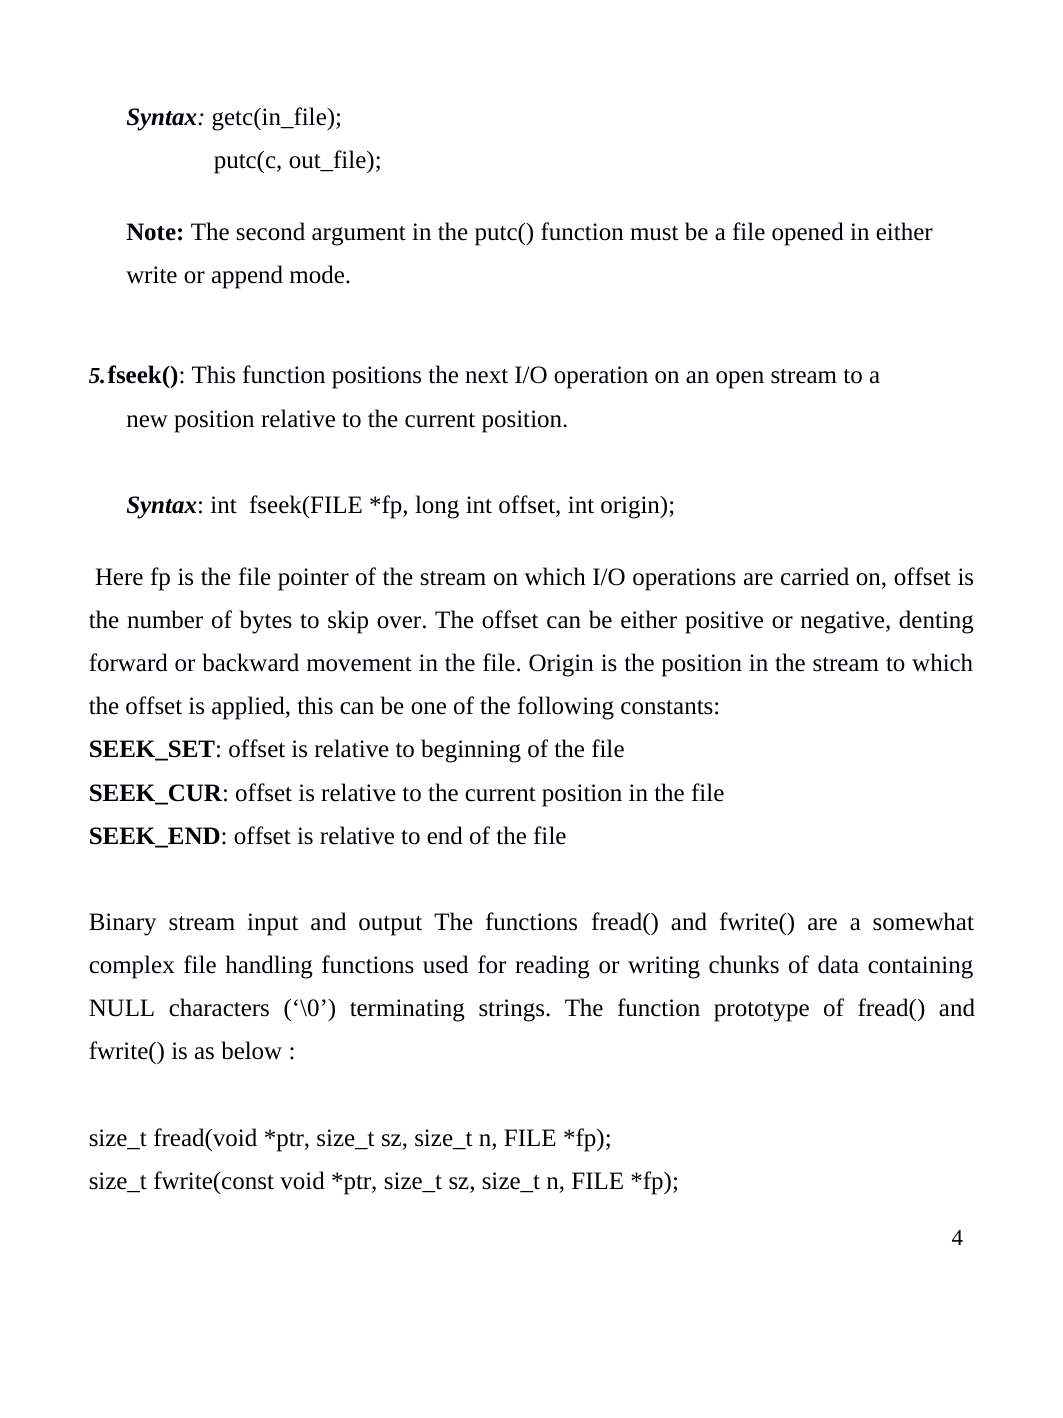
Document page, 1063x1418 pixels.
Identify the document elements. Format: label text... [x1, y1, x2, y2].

text size_t fwrite(const void *ptr, size_t sz, size_t n, FILE *fp); [88, 1166, 986, 1195]
text Syntax: int fseek(FILE *fp, long int offset, int origin); [126, 490, 986, 519]
text SEEK_SET: offset is relative to beginning of the file SEEK_CUR: offset is relative to the current position in the file SEEK_END: offset is relative to end of the file [88, 734, 726, 849]
list fseek(): This function positions the next I/O operation on an open stream to a new position relative to the current position. [88, 361, 928, 432]
text size_t fread(void *ptr, size_t sz, size_t n, FILE *fp); [88, 1123, 986, 1152]
text Binary stream input and output The functions fread() and fwrite() are a somewhat complex file handling functions used for reading or writing chunks of data containing NULL characters (‘\0’) terminating strings. The function prototype of fread() and fwrite() is as below : [88, 907, 975, 1065]
text putc(c, out_file); [213, 145, 986, 174]
text Syntax: getc(in_file); [126, 102, 986, 131]
text Here fp is the file pointer of the stream on which I/O operations are carried on, offset is the number of bytes to skip over. The offset can be either positive or negative, denting forward or backward movement in the file. Origin is the position in the stream to which the offset is applied, this can be one of the following constants: [88, 562, 975, 720]
text Note: The second argument in the putc() function must be a file opened in either write or append mode. [126, 217, 934, 289]
